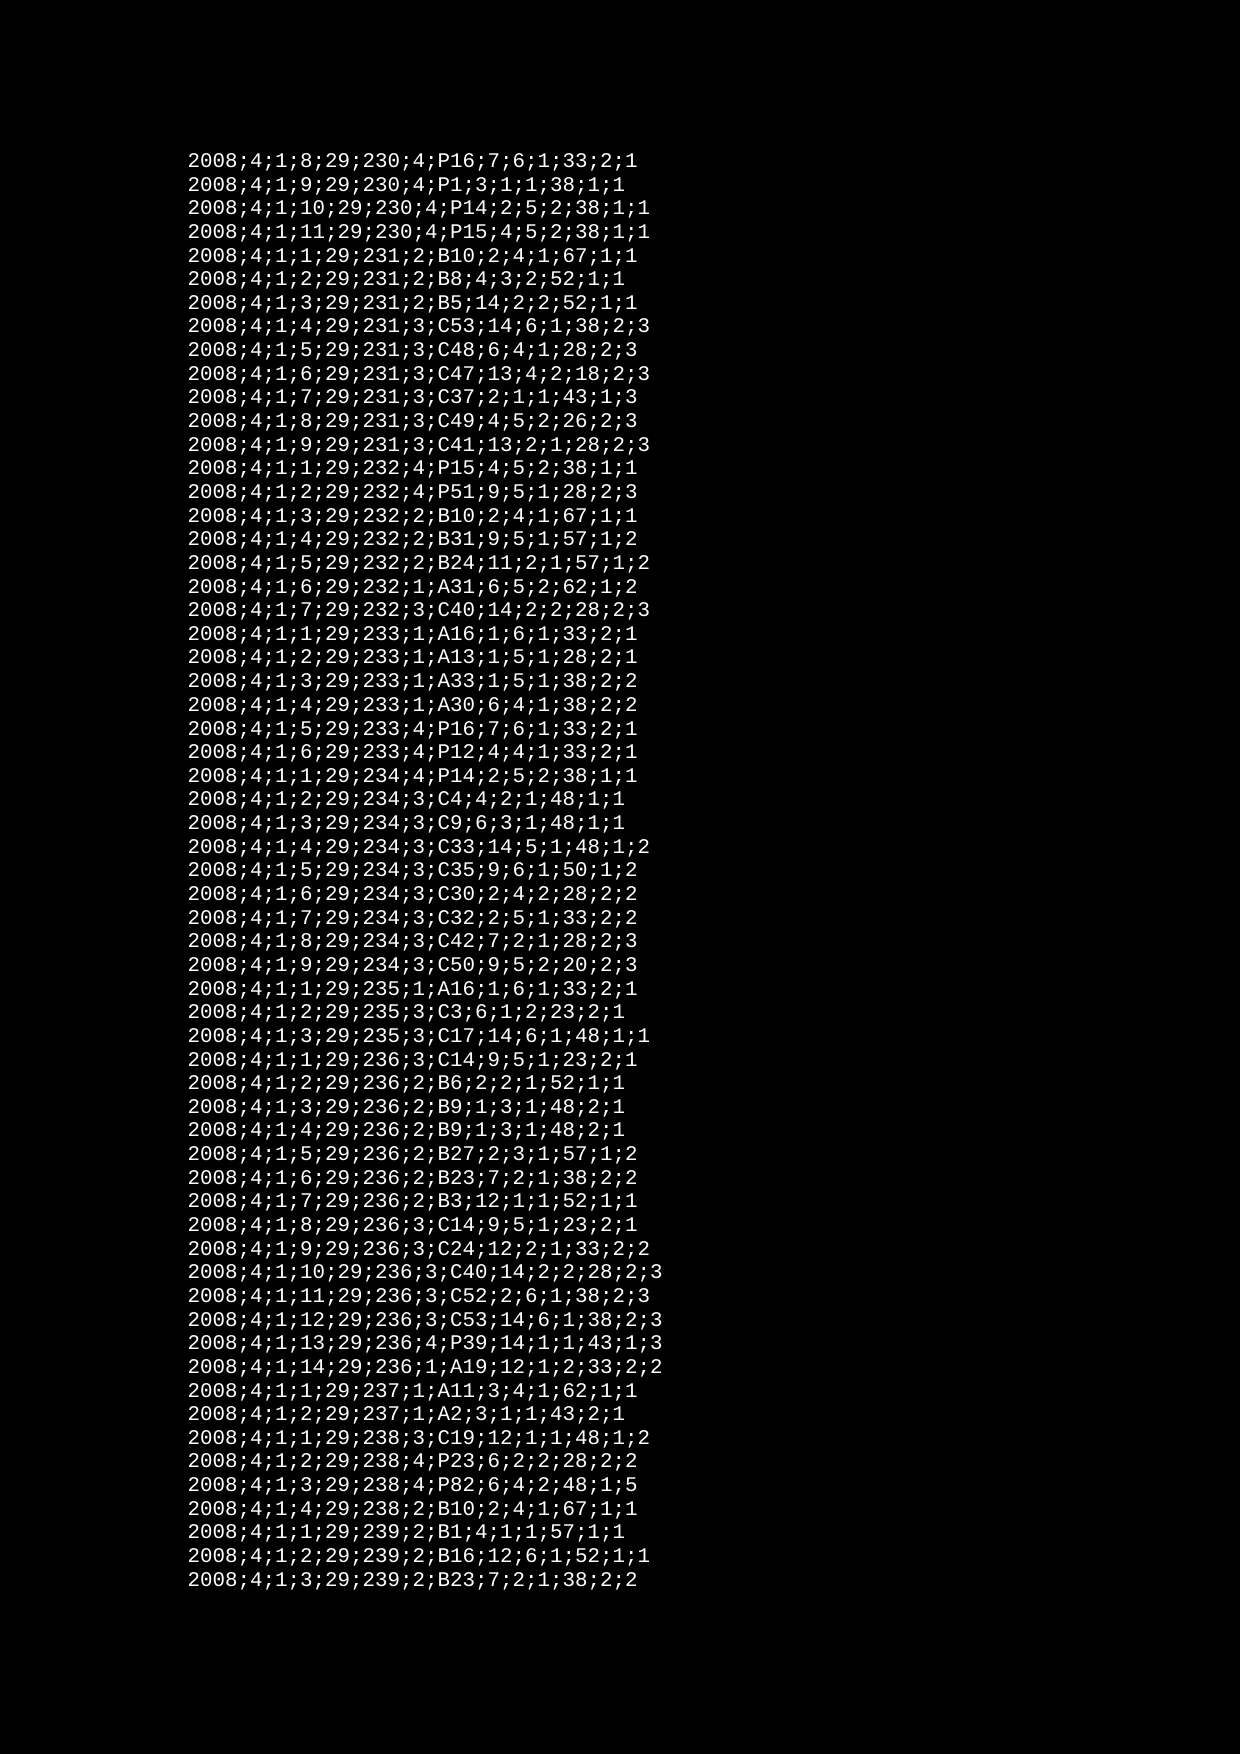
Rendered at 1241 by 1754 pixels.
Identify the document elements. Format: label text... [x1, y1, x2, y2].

text 2008;4;1;9;29;231;3;C41;13;2;1;28;2;3 [187, 434, 1053, 457]
text 2008;4;1;4;29;236;2;B9;1;3;1;48;2;1 [187, 1119, 1053, 1143]
text 2008;4;1;1;29;235;1;A16;1;6;1;33;2;1 [187, 978, 1053, 1001]
text 2008;4;1;6;29;231;3;C47;13;4;2;18;2;3 [187, 363, 1053, 386]
text 2008;4;1;4;29;233;1;A30;6;4;1;38;2;2 [187, 694, 1053, 717]
text 2008;4;1;9;29;236;3;C24;12;2;1;33;2;2 [187, 1238, 1053, 1261]
text 2008;4;1;5;29;232;2;B24;11;2;1;57;1;2 [187, 552, 1053, 576]
text 2008;4;1;9;29;230;4;P1;3;1;1;38;1;1 [187, 174, 1053, 197]
text 2008;4;1;2;29;235;3;C3;6;1;2;23;2;1 [187, 1001, 1053, 1025]
text 2008;4;1;12;29;236;3;C53;14;6;1;38;2;3 [187, 1309, 1053, 1332]
text 2008;4;1;13;29;236;4;P39;14;1;1;43;1;3 [187, 1332, 1053, 1356]
text 2008;4;1;11;29;236;3;C52;2;6;1;38;2;3 [187, 1285, 1053, 1309]
text 2008;4;1;3;29;231;2;B5;14;2;2;52;1;1 [187, 292, 1053, 316]
text 2008;4;1;4;29;234;3;C33;14;5;1;48;1;2 [187, 836, 1053, 859]
text 2008;4;1;5;29;234;3;C35;9;6;1;50;1;2 [187, 859, 1053, 883]
text 2008;4;1;8;29;231;3;C49;4;5;2;26;2;3 [187, 410, 1053, 434]
text 2008;4;1;3;29;233;1;A33;1;5;1;38;2;2 [187, 670, 1053, 694]
text 2008;4;1;3;29;234;3;C9;6;3;1;48;1;1 [187, 812, 1053, 836]
text 2008;4;1;4;29;232;2;B31;9;5;1;57;1;2 [187, 528, 1053, 552]
text 2008;4;1;3;29;236;2;B9;1;3;1;48;2;1 [187, 1096, 1053, 1119]
text 2008;4;1;2;29;236;2;B6;2;2;1;52;1;1 [187, 1072, 1053, 1096]
text 2008;4;1;1;29;231;2;B10;2;4;1;67;1;1 [187, 244, 1053, 268]
text 2008;4;1;10;29;236;3;C40;14;2;2;28;2;3 [187, 1261, 1053, 1285]
text 2008;4;1;7;29;231;3;C37;2;1;1;43;1;3 [187, 386, 1053, 410]
text 2008;4;1;2;29;233;1;A13;1;5;1;28;2;1 [187, 647, 1053, 670]
text 2008;4;1;9;29;234;3;C50;9;5;2;20;2;3 [187, 954, 1053, 978]
text 2008;4;1;10;29;230;4;P14;2;5;2;38;1;1 [187, 197, 1053, 221]
text 2008;4;1;2;29;238;4;P23;6;2;2;28;2;2 [187, 1451, 1053, 1474]
text 2008;4;1;1;29;236;3;C14;9;5;1;23;2;1 [187, 1048, 1053, 1072]
text 2008;4;1;3;29;238;4;P82;6;4;2;48;1;5 [187, 1474, 1053, 1498]
text 2008;4;1;11;29;230;4;P15;4;5;2;38;1;1 [187, 221, 1053, 244]
text 2008;4;1;3;29;232;2;B10;2;4;1;67;1;1 [187, 505, 1053, 528]
text 2008;4;1;2;29;234;3;C4;4;2;1;48;1;1 [187, 788, 1053, 812]
text 2008;4;1;1;29;233;1;A16;1;6;1;33;2;1 [187, 623, 1053, 647]
text 2008;4;1;8;29;230;4;P16;7;6;1;33;2;1 [187, 150, 1053, 174]
text 2008;4;1;4;29;238;2;B10;2;4;1;67;1;1 [187, 1498, 1053, 1521]
text 2008;4;1;7;29;234;3;C32;2;5;1;33;2;2 [187, 907, 1053, 930]
text 2008;4;1;1;29;238;3;C19;12;1;1;48;1;2 [187, 1427, 1053, 1451]
text 2008;4;1;1;29;232;4;P15;4;5;2;38;1;1 [187, 457, 1053, 481]
text 2008;4;1;6;29;232;1;A31;6;5;2;62;1;2 [187, 576, 1053, 599]
text 2008;4;1;3;29;235;3;C17;14;6;1;48;1;1 [187, 1025, 1053, 1048]
text 2008;4;1;1;29;239;2;B1;4;1;1;57;1;1 [187, 1521, 1053, 1545]
text 2008;4;1;5;29;231;3;C48;6;4;1;28;2;3 [187, 339, 1053, 363]
text 2008;4;1;7;29;232;3;C40;14;2;2;28;2;3 [187, 599, 1053, 623]
text 2008;4;1;5;29;233;4;P16;7;6;1;33;2;1 [187, 717, 1053, 741]
text 2008;4;1;14;29;236;1;A19;12;1;2;33;2;2 [187, 1356, 1053, 1379]
text 2008;4;1;2;29;239;2;B16;12;6;1;52;1;1 [187, 1545, 1053, 1569]
text 2008;4;1;1;29;234;4;P14;2;5;2;38;1;1 [187, 765, 1053, 788]
text 2008;4;1;6;29;233;4;P12;4;4;1;33;2;1 [187, 741, 1053, 765]
text 2008;4;1;2;29;231;2;B8;4;3;2;52;1;1 [187, 268, 1053, 292]
text 2008;4;1;8;29;236;3;C14;9;5;1;23;2;1 [187, 1214, 1053, 1238]
text 2008;4;1;4;29;231;3;C53;14;6;1;38;2;3 [187, 316, 1053, 339]
text 2008;4;1;2;29;232;4;P51;9;5;1;28;2;3 [187, 481, 1053, 505]
text 2008;4;1;1;29;237;1;A11;3;4;1;62;1;1 [187, 1379, 1053, 1403]
text 2008;4;1;6;29;236;2;B23;7;2;1;38;2;2 [187, 1167, 1053, 1190]
text 2008;4;1;3;29;239;2;B23;7;2;1;38;2;2 [187, 1569, 1053, 1592]
text 2008;4;1;7;29;236;2;B3;12;1;1;52;1;1 [187, 1190, 1053, 1214]
text 2008;4;1;8;29;234;3;C42;7;2;1;28;2;3 [187, 930, 1053, 954]
text 2008;4;1;2;29;237;1;A2;3;1;1;43;2;1 [187, 1403, 1053, 1427]
text 2008;4;1;6;29;234;3;C30;2;4;2;28;2;2 [187, 883, 1053, 907]
text 2008;4;1;5;29;236;2;B27;2;3;1;57;1;2 [187, 1143, 1053, 1167]
